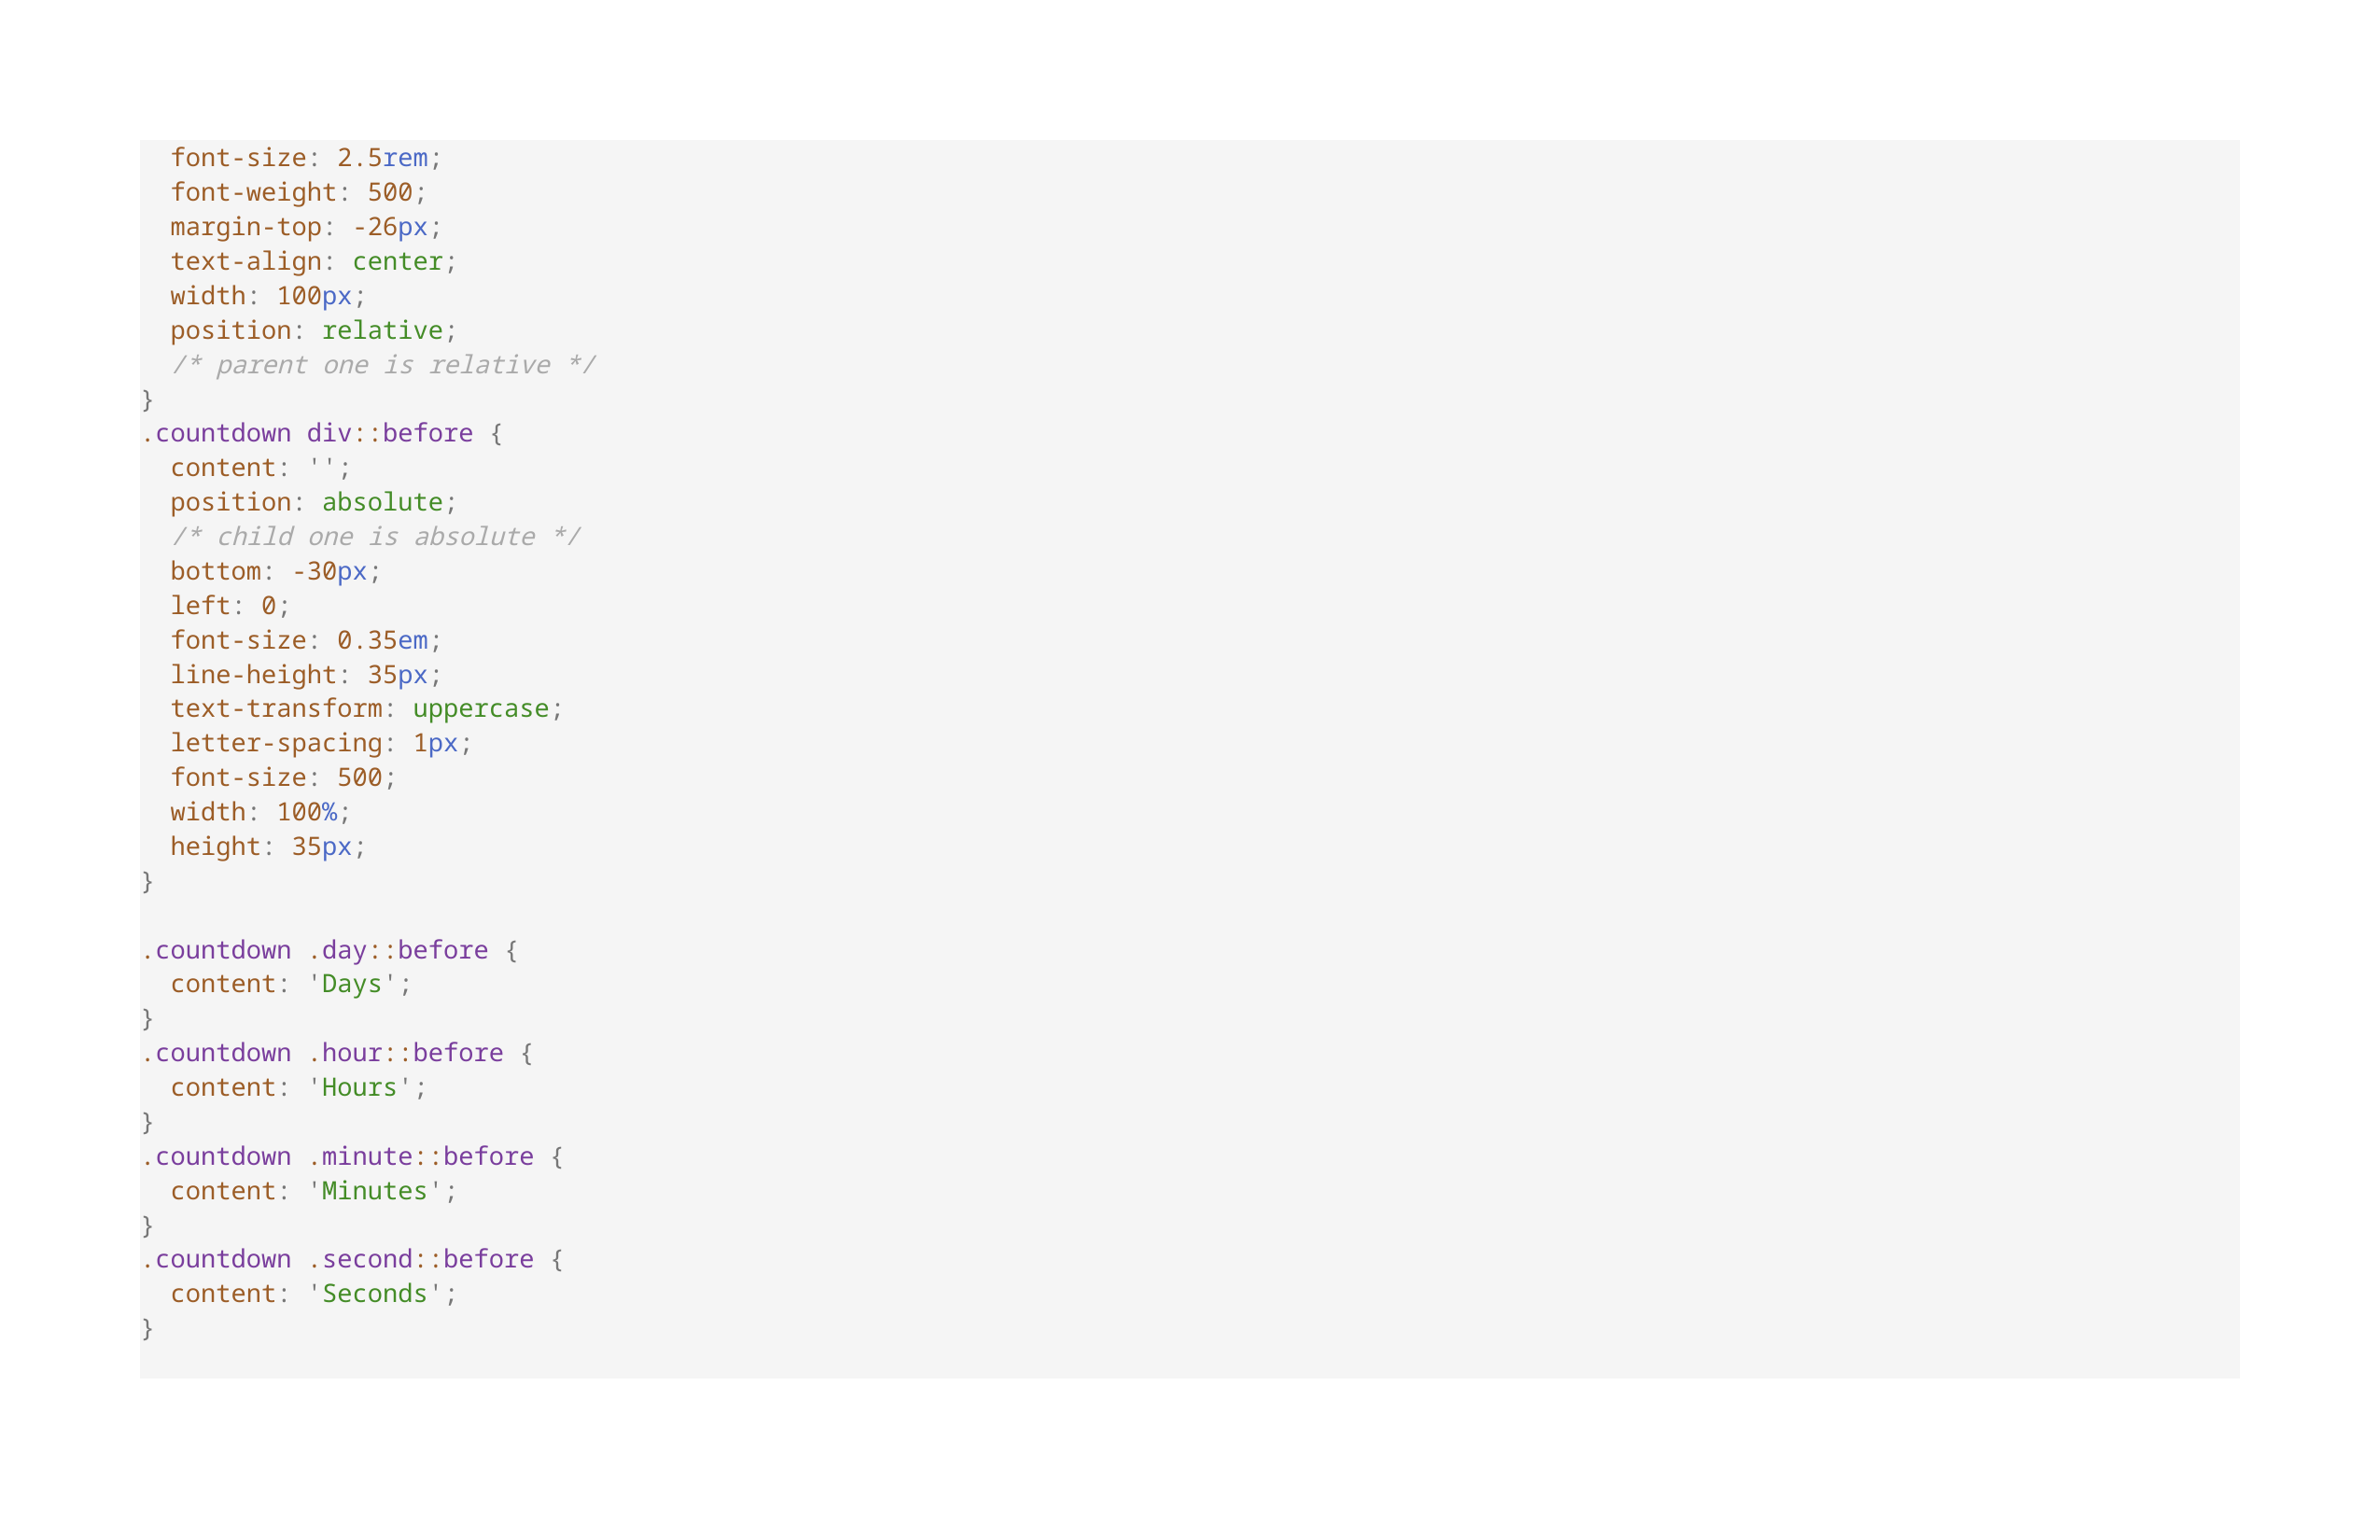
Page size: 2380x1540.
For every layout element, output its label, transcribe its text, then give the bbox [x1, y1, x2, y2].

text } [140, 1001, 2240, 1035]
text line-height: 35px; [140, 656, 2240, 691]
text } [140, 381, 2240, 415]
text .countdown .minute::before { [140, 1138, 2240, 1172]
text } [140, 1310, 2240, 1345]
text height: 35px; [140, 828, 2240, 862]
text width: 100%; [140, 794, 2240, 828]
text content: 'Days'; [140, 966, 2240, 1001]
text } [140, 1207, 2240, 1241]
text .countdown .second::before { [140, 1241, 2240, 1276]
text text-transform: uppercase; [140, 691, 2240, 725]
text content: ''; [140, 450, 2240, 484]
text font-size: 500; [140, 760, 2240, 794]
text bottom: -30px; [140, 553, 2240, 587]
text width: 100px; [140, 277, 2240, 312]
text margin-top: -26px; [140, 209, 2240, 244]
text text-align: center; [140, 244, 2240, 277]
text font-size: 2.5rem; [140, 140, 2240, 175]
text } [140, 862, 2240, 897]
text /* parent one is relative */ [140, 346, 2240, 381]
text .countdown .day::before { [140, 931, 2240, 966]
text /* child one is absolute */ [140, 519, 2240, 553]
text content: 'Seconds'; [140, 1276, 2240, 1310]
text content: 'Minutes'; [140, 1172, 2240, 1207]
text left: 0; [140, 587, 2240, 622]
text content: 'Hours'; [140, 1070, 2240, 1103]
text font-weight: 500; [140, 175, 2240, 209]
text letter-spacing: 1px; [140, 725, 2240, 760]
text .countdown .hour::before { [140, 1035, 2240, 1070]
text .countdown div::before { [140, 415, 2240, 450]
text position: absolute; [140, 484, 2240, 519]
text position: relative; [140, 312, 2240, 346]
text } [140, 1103, 2240, 1138]
text font-size: 0.35em; [140, 622, 2240, 656]
